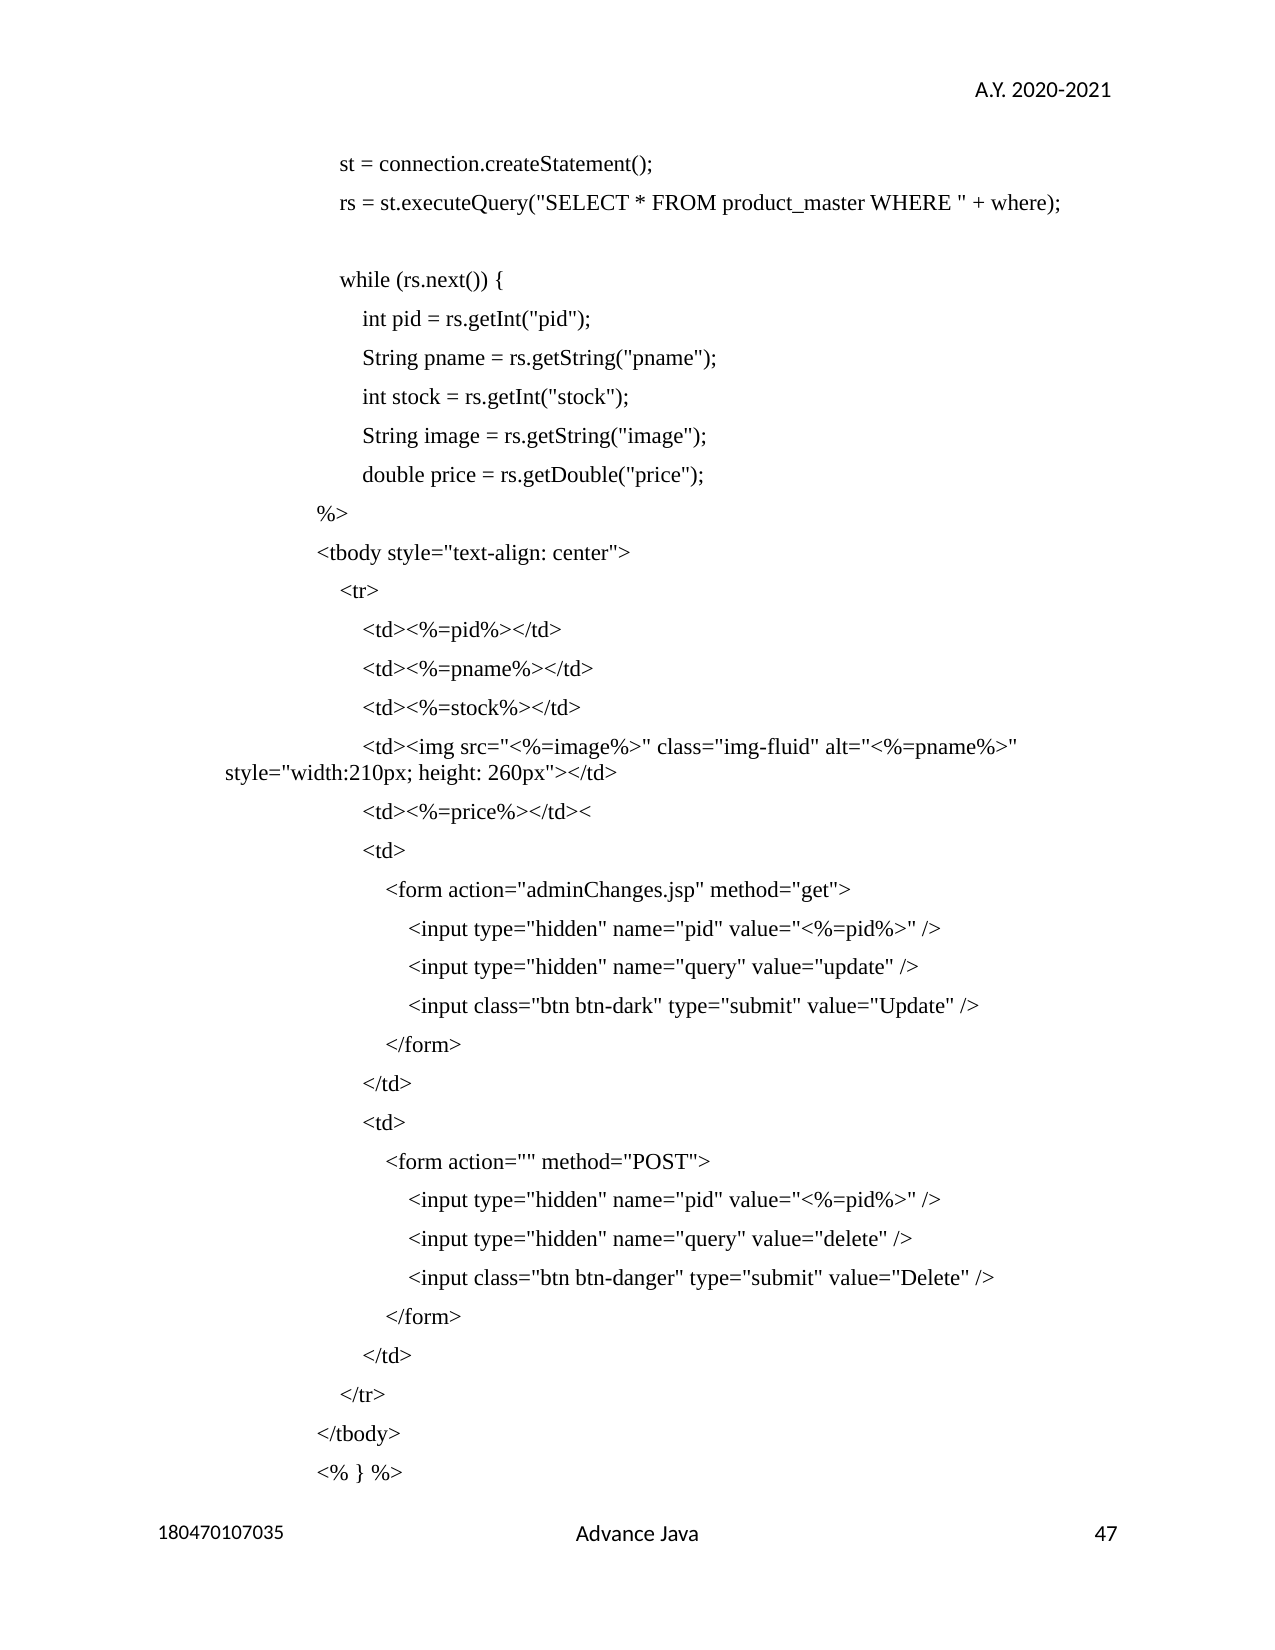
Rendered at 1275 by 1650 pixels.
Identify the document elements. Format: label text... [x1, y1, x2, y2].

text rs = st.executeQuery("SELECT * FROM product_master WHERE " + where); [225, 189, 1117, 215]
text <form action="" method="POST"> [225, 1148, 1117, 1174]
text <tr> [225, 577, 1117, 604]
text <input type="hidden" name="pid" value="<%=pid%>" /> [225, 914, 1117, 941]
text </form> [225, 1303, 1117, 1329]
text <td> [225, 837, 1117, 863]
text <td> [225, 1109, 1117, 1135]
text <input class="btn btn-danger" type="submit" value="Delete" /> [225, 1264, 1117, 1291]
text String pname = rs.getString("pname"); [225, 344, 1117, 371]
text </tr> [225, 1381, 1117, 1407]
text </tbody> [225, 1420, 1117, 1446]
text <input type="hidden" name="query" value="delete" /> [225, 1225, 1117, 1252]
text double price = rs.getDouble("price"); [225, 461, 1117, 487]
text <td><%=pid%></td> [225, 616, 1117, 643]
text <% } %> [225, 1458, 1117, 1485]
text <td><%=stock%></td> [225, 694, 1117, 720]
text </td> [225, 1070, 1117, 1096]
text String image = rs.getString("image"); [225, 422, 1117, 448]
text int pid = rs.getInt("pid"); [225, 305, 1117, 332]
text </form> [225, 1031, 1117, 1057]
text <td><%=pname%></td> [225, 655, 1117, 681]
text int stock = rs.getInt("stock"); [225, 383, 1117, 409]
text <input class="btn btn-dark" type="submit" value="Update" /> [225, 992, 1117, 1019]
text </td> [225, 1342, 1117, 1368]
text <tbody style="text-align: center"> [225, 538, 1117, 565]
text <form action="adminChanges.jsp" method="get"> [225, 876, 1117, 902]
text <input type="hidden" name="query" value="update" /> [225, 953, 1117, 980]
text <td><img src="<%=image%>" class="img-fluid" alt="<%=pname%>" style="width:210px; height: 260px"></td> [225, 733, 1117, 786]
text %> [225, 500, 1117, 526]
text st = connection.createStatement(); [225, 150, 1117, 176]
text <input type="hidden" name="pid" value="<%=pid%>" /> [225, 1187, 1117, 1213]
text <td><%=price%></td>< [225, 798, 1117, 824]
text while (rs.next()) { [225, 267, 1117, 293]
